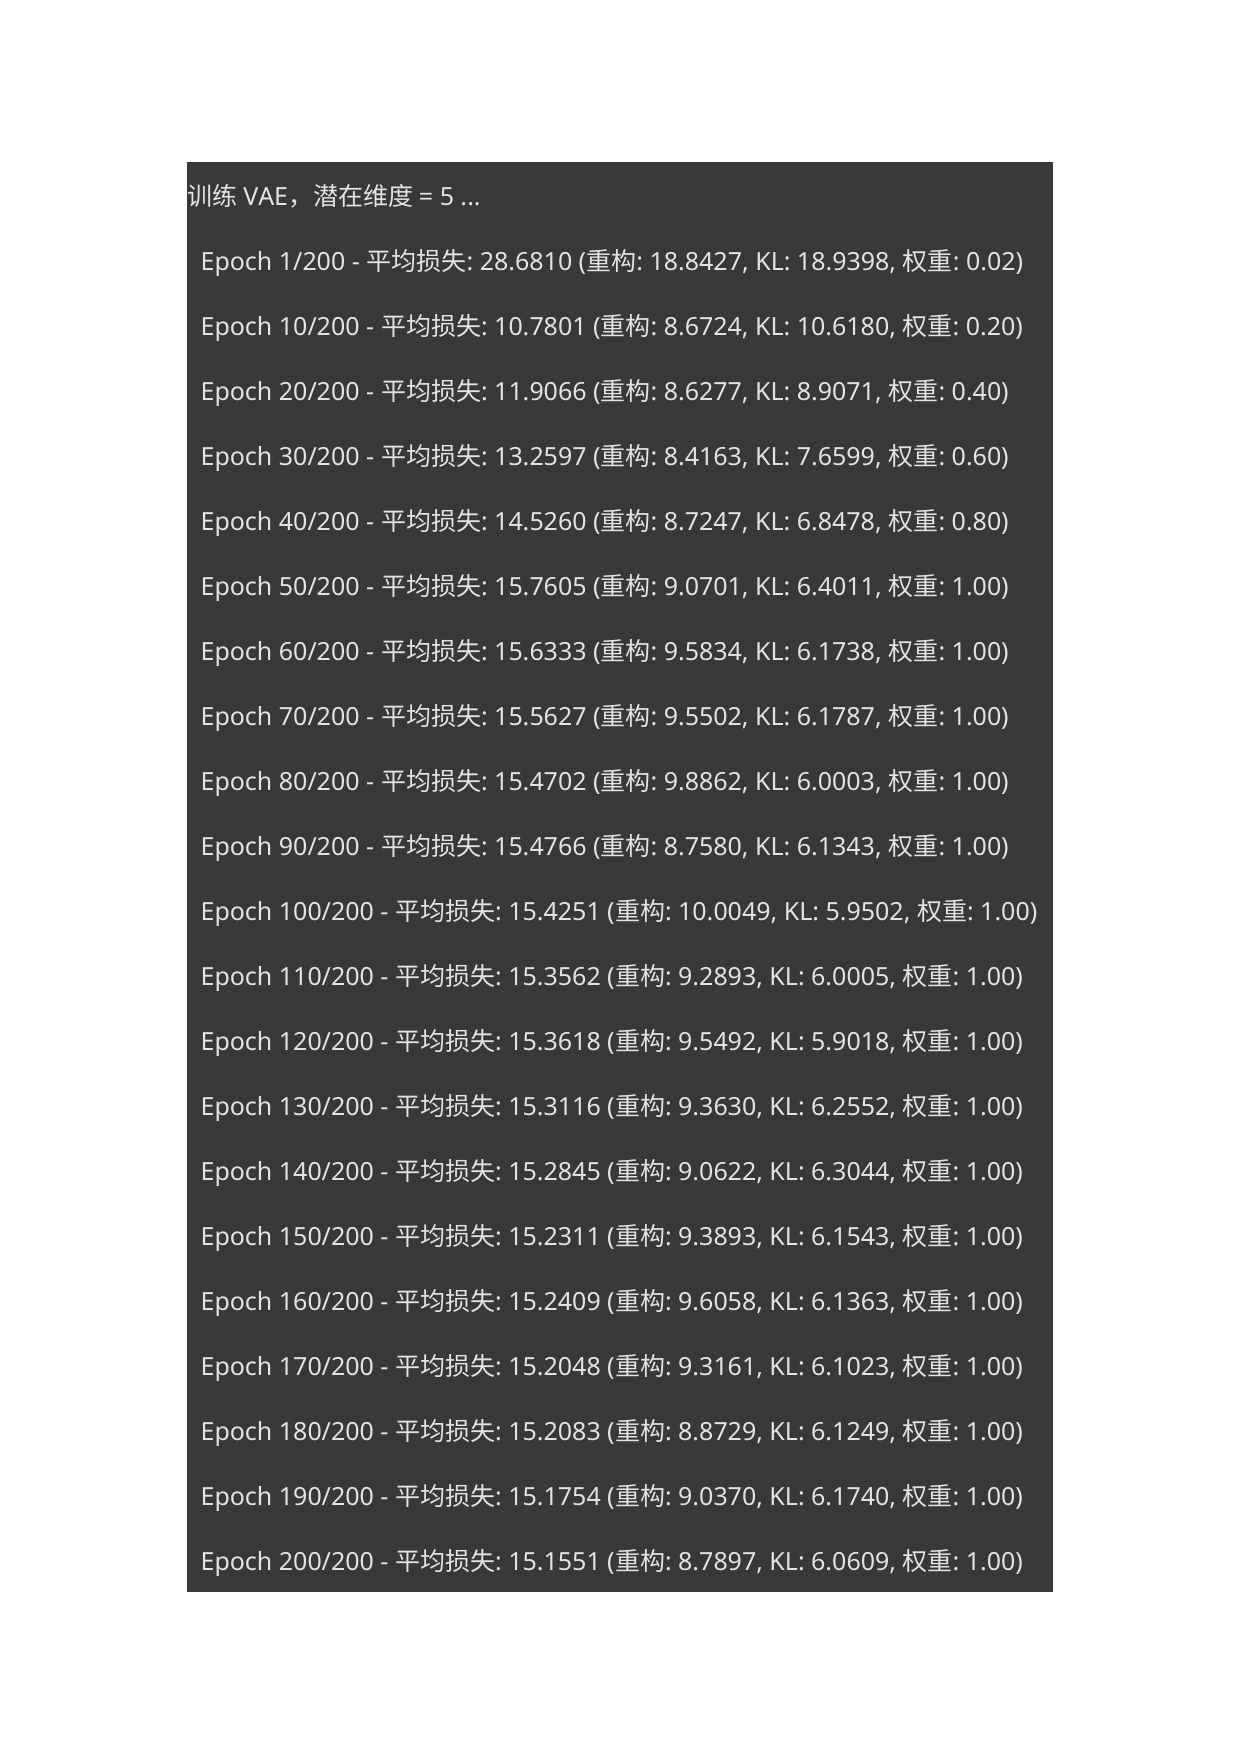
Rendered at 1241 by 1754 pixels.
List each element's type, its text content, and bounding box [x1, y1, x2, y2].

text Epoch 170/200 - 平均损失: 15.2048 (重构: 9.3161, KL: 6.1023, 权重: 1.00) [187, 1332, 1053, 1397]
text Epoch 180/200 - 平均损失: 15.2083 (重构: 8.8729, KL: 6.1249, 权重: 1.00) [187, 1397, 1053, 1462]
text Epoch 190/200 - 平均损失: 15.1754 (重构: 9.0370, KL: 6.1740, 权重: 1.00) [187, 1462, 1053, 1527]
text Epoch 140/200 - 平均损失: 15.2845 (重构: 9.0622, KL: 6.3044, 权重: 1.00) [187, 1137, 1053, 1202]
text Epoch 200/200 - 平均损失: 15.1551 (重构: 8.7897, KL: 6.0609, 权重: 1.00) [187, 1527, 1053, 1592]
text Epoch 1/200 - 平均损失: 28.6810 (重构: 18.8427, KL: 18.9398, 权重: 0.02) [187, 227, 1053, 292]
text Epoch 30/200 - 平均损失: 13.2597 (重构: 8.4163, KL: 7.6599, 权重: 0.60) [187, 422, 1053, 487]
text Epoch 20/200 - 平均损失: 11.9066 (重构: 8.6277, KL: 8.9071, 权重: 0.40) [187, 357, 1053, 422]
text Epoch 10/200 - 平均损失: 10.7801 (重构: 8.6724, KL: 10.6180, 权重: 0.20) [187, 292, 1053, 357]
text Epoch 40/200 - 平均损失: 14.5260 (重构: 8.7247, KL: 6.8478, 权重: 0.80) [187, 487, 1053, 552]
text Epoch 50/200 - 平均损失: 15.7605 (重构: 9.0701, KL: 6.4011, 权重: 1.00) [187, 552, 1053, 617]
text Epoch 70/200 - 平均损失: 15.5627 (重构: 9.5502, KL: 6.1787, 权重: 1.00) [187, 682, 1053, 747]
text Epoch 80/200 - 平均损失: 15.4702 (重构: 9.8862, KL: 6.0003, 权重: 1.00) [187, 747, 1053, 812]
text Epoch 120/200 - 平均损失: 15.3618 (重构: 9.5492, KL: 5.9018, 权重: 1.00) [187, 1007, 1053, 1072]
text Epoch 160/200 - 平均损失: 15.2409 (重构: 9.6058, KL: 6.1363, 权重: 1.00) [187, 1267, 1053, 1332]
text Epoch 90/200 - 平均损失: 15.4766 (重构: 8.7580, KL: 6.1343, 权重: 1.00) [187, 812, 1053, 877]
text Epoch 150/200 - 平均损失: 15.2311 (重构: 9.3893, KL: 6.1543, 权重: 1.00) [187, 1202, 1053, 1267]
text Epoch 110/200 - 平均损失: 15.3562 (重构: 9.2893, KL: 6.0005, 权重: 1.00) [187, 942, 1053, 1007]
text Epoch 100/200 - 平均损失: 15.4251 (重构: 10.0049, KL: 5.9502, 权重: 1.00) [187, 877, 1053, 942]
text Epoch 130/200 - 平均损失: 15.3116 (重构: 9.3630, KL: 6.2552, 权重: 1.00) [187, 1072, 1053, 1137]
text 训练 VAE，潜在维度 = 5 ... [187, 162, 1053, 227]
text Epoch 60/200 - 平均损失: 15.6333 (重构: 9.5834, KL: 6.1738, 权重: 1.00) [187, 617, 1053, 682]
